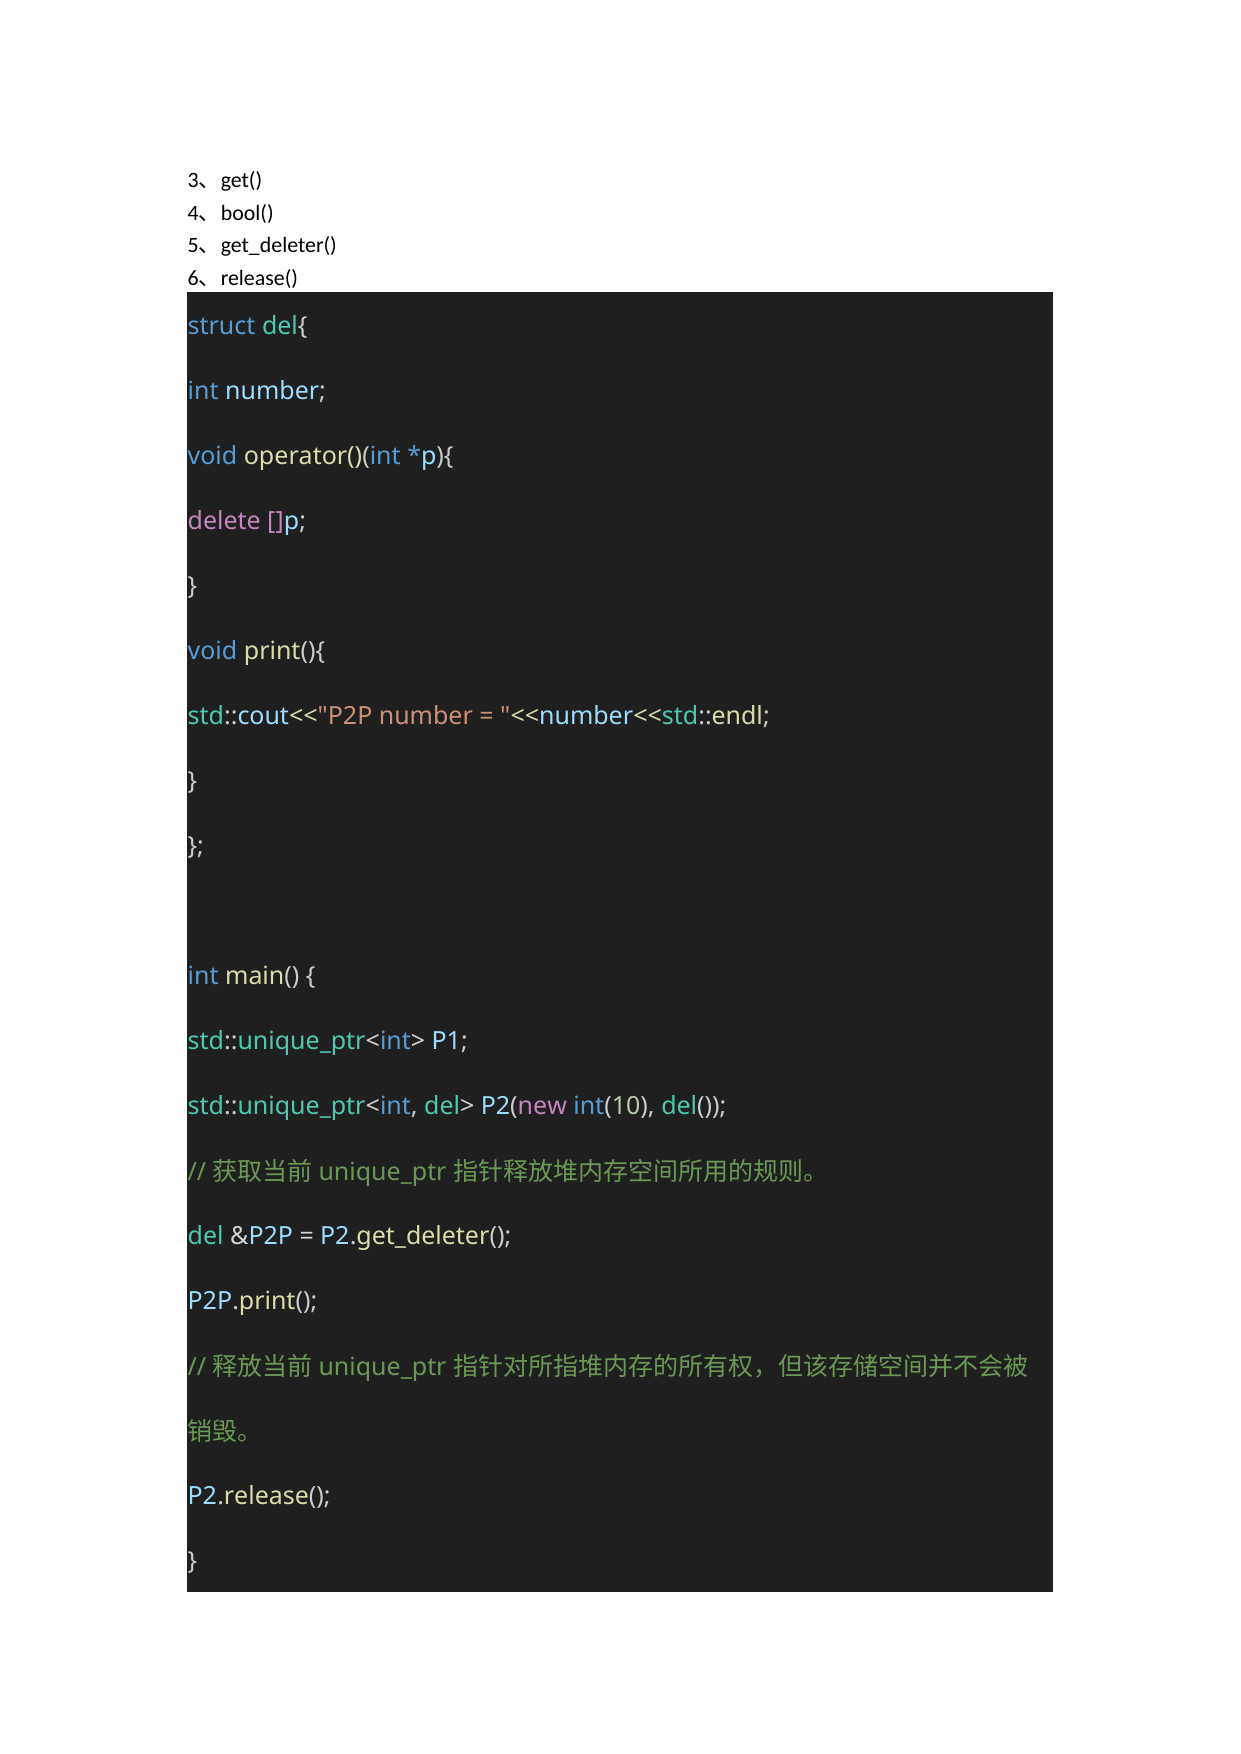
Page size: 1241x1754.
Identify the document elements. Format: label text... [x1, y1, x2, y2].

text // 获取当前 unique_ptr 指针释放堆内存空间所用的规则。 [187, 1137, 1053, 1202]
text std::cout<<"P2P number = "<<number<<std::endl; [187, 682, 1053, 747]
text delete []p; [187, 487, 1053, 552]
text void print(){ [187, 617, 1053, 682]
list 6、release() [187, 259, 1053, 292]
text P2P.print(); [187, 1267, 1053, 1332]
text std::unique_ptr<int> P1; [187, 1007, 1053, 1072]
text del &P2P = P2.get_deleter(); [187, 1202, 1053, 1267]
text } [187, 552, 1053, 617]
text struct del{ [187, 292, 1053, 357]
text void operator()(int *p){ [187, 422, 1053, 487]
text std::unique_ptr<int, del> P2(new int(10), del()); [187, 1072, 1053, 1137]
text } [187, 1527, 1053, 1592]
text int number; [187, 357, 1053, 422]
text int main() { [187, 942, 1053, 1007]
text } [187, 747, 1053, 812]
list 3、get() [187, 162, 1053, 194]
text P2.release(); [187, 1462, 1053, 1527]
text }; [187, 812, 1053, 877]
list 5、get_deleter() [187, 227, 1053, 259]
list 4、bool() [187, 194, 1053, 227]
text // 释放当前 unique_ptr 指针对所指堆内存的所有权，但该存储空间并不会被销毁。 [187, 1332, 1053, 1462]
